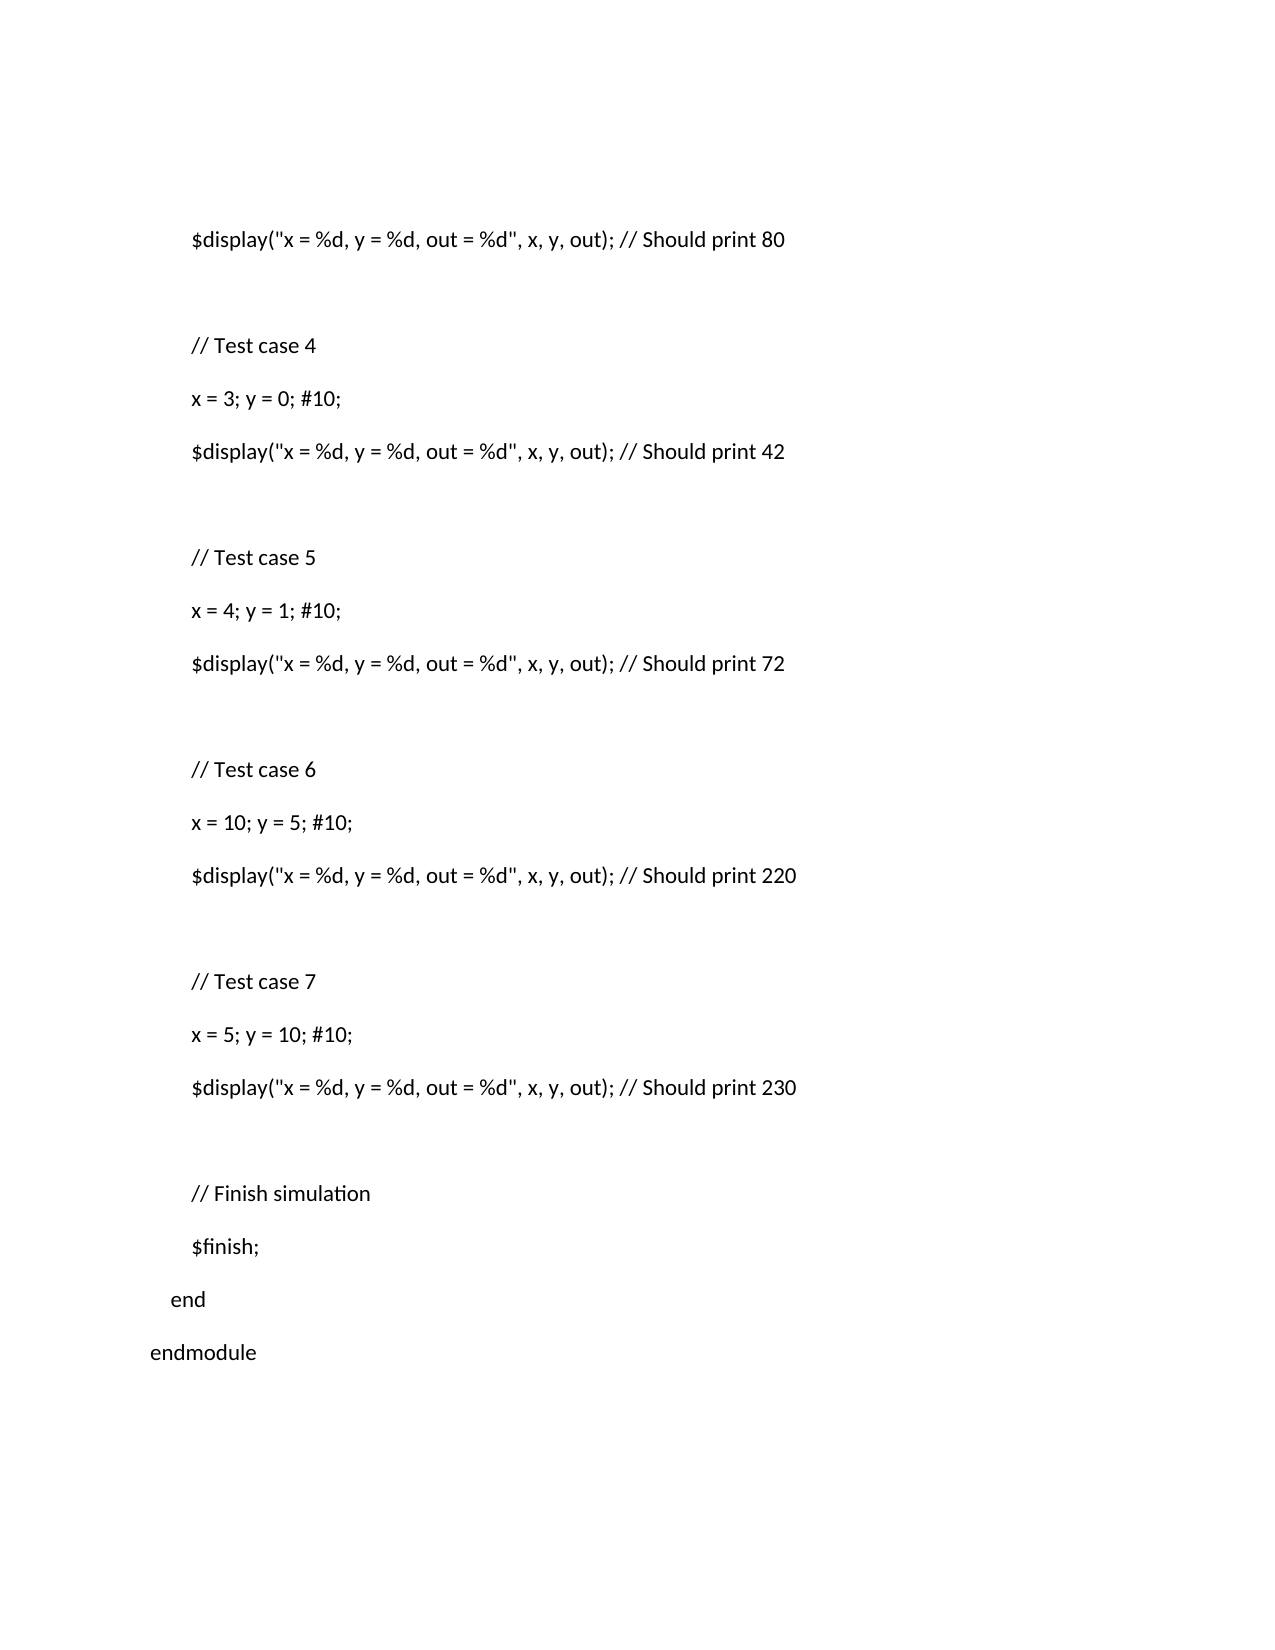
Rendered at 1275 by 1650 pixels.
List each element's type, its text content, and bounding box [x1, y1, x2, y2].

text $display("x = %d, y = %d, out = %d", x, y, out); // Should print 72 [150, 649, 1125, 677]
text // Finish simulation [150, 1179, 1125, 1207]
text $finish; [150, 1232, 1125, 1260]
text end [150, 1285, 1125, 1313]
text // Test case 4 [150, 331, 1125, 359]
text x = 4; y = 1; #10; [150, 596, 1125, 624]
text $display("x = %d, y = %d, out = %d", x, y, out); // Should print 80 [150, 225, 1125, 253]
text $display("x = %d, y = %d, out = %d", x, y, out); // Should print 230 [150, 1073, 1125, 1101]
text // Test case 7 [150, 967, 1125, 995]
text x = 10; y = 5; #10; [150, 808, 1125, 836]
text x = 5; y = 10; #10; [150, 1020, 1125, 1048]
text // Test case 6 [150, 755, 1125, 783]
text // Test case 5 [150, 543, 1125, 571]
text endmodule [150, 1338, 1125, 1366]
text x = 3; y = 0; #10; [150, 384, 1125, 412]
text $display("x = %d, y = %d, out = %d", x, y, out); // Should print 220 [150, 861, 1125, 889]
text $display("x = %d, y = %d, out = %d", x, y, out); // Should print 42 [150, 437, 1125, 465]
